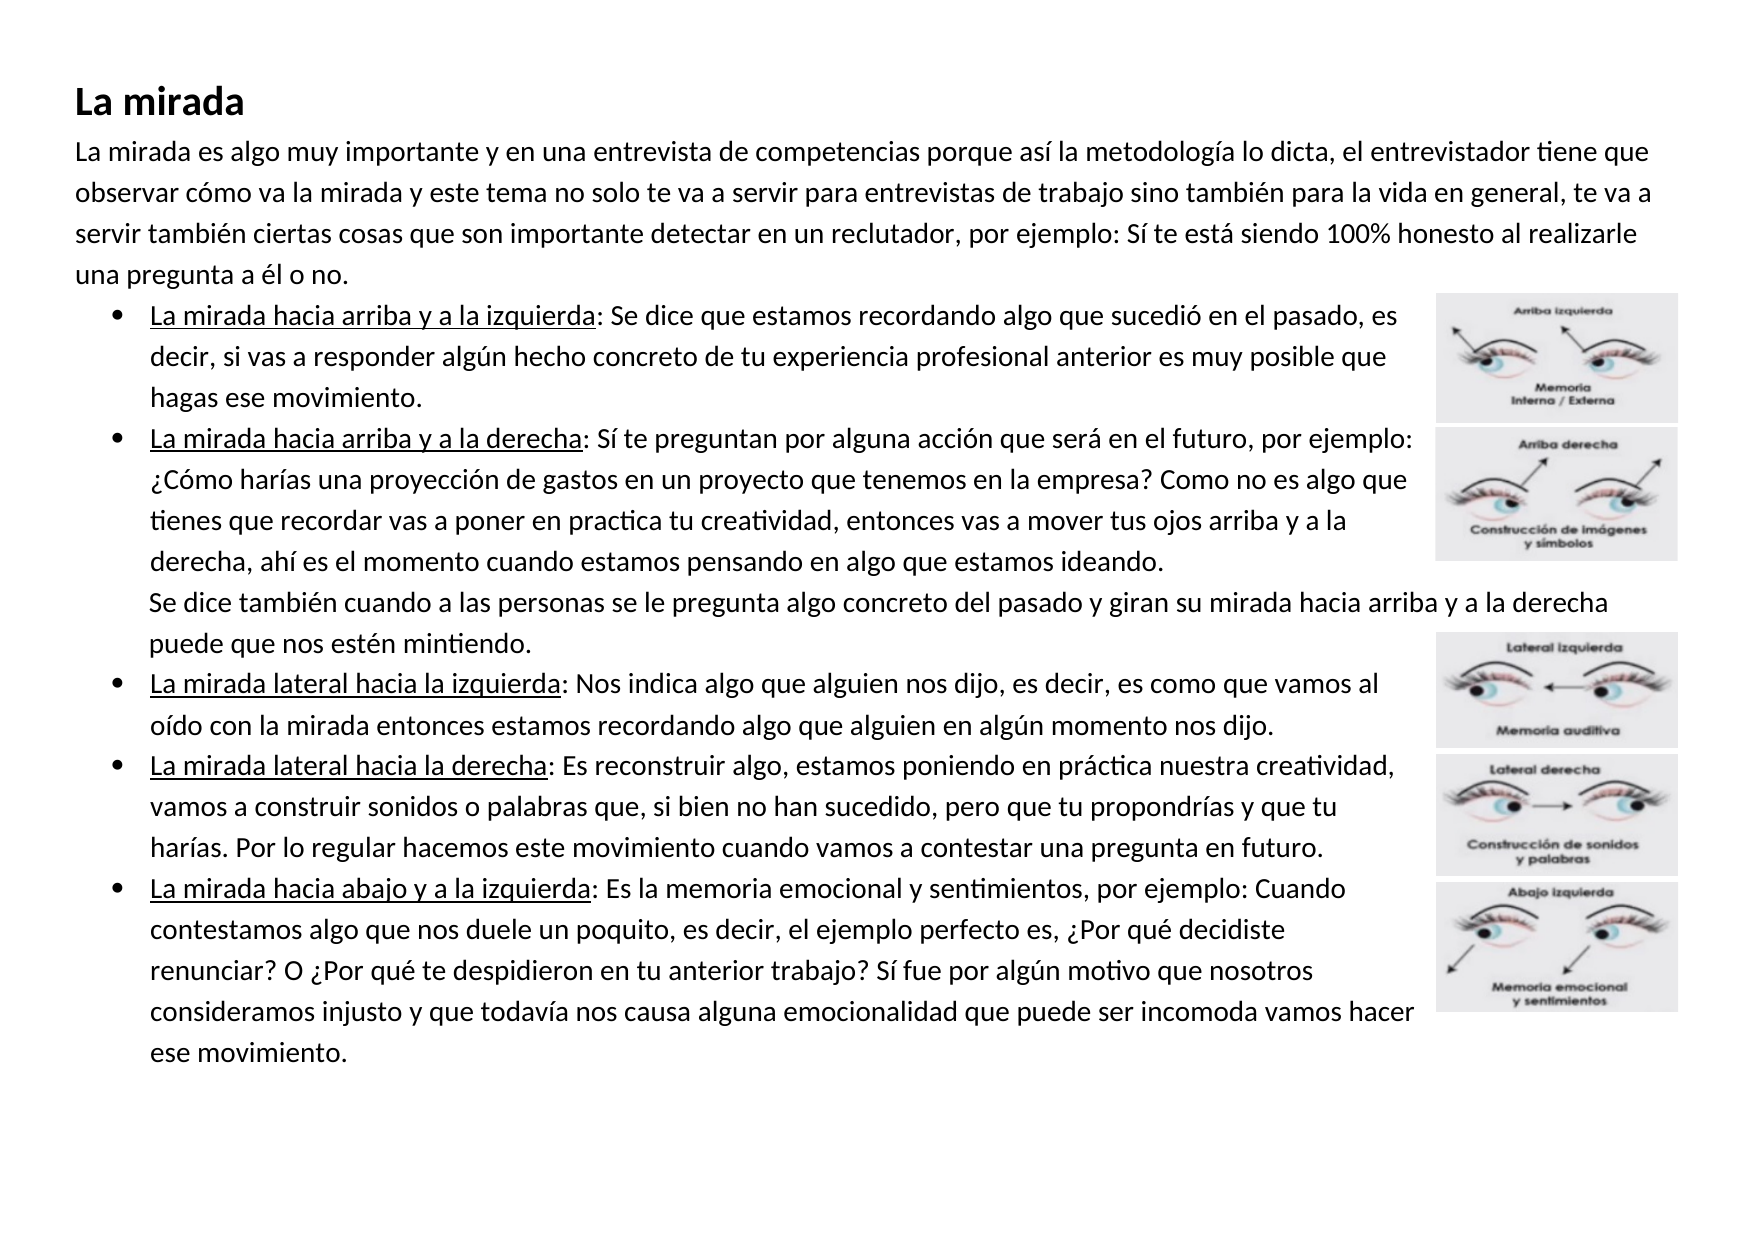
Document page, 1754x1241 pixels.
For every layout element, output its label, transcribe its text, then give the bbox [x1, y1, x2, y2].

list Se dice también cuando a las personas se le pregunta algo concreto del pasado y giran su mirada hacia arriba y a la derecha puede que nos estén mintiendo. [149, 584, 1679, 660]
list La mirada hacia arriba y a la izquierda: Se dice que estamos recordando algo que sucedió en el pasado, es decir, si vas a responder algún hecho concreto de tu experiencia profesional anterior es muy posible que hagas ese movimiento. [112, 297, 1436, 415]
picture [1436, 882, 1679, 1012]
subtitle La mirada [75, 75, 1679, 126]
picture [1435, 427, 1678, 561]
list La mirada lateral hacia la izquierda: Nos indica algo que alguien nos dijo, es decir, es como que vamos al oído con la mirada entonces estamos recordando algo que alguien en algún momento nos dijo. [112, 666, 1436, 742]
picture [1436, 632, 1678, 748]
picture [1436, 293, 1679, 423]
list La mirada es algo muy importante y en una entrevista de competencias porque así la metodología lo dicta, el entrevistador tiene que observar cómo va la mirada y este tema no solo te va a servir para entrevistas de trabajo sino también para la vida en general, te va a servir también ciertas cosas que son importante detectar en un reclutador, por ejemplo: Sí te está siendo 100% honesto al realizarle una pregunta a él o no. [75, 133, 1679, 292]
list La mirada hacia abajo y a la izquierda: Es la memoria emocional y sentimientos, por ejemplo: Cuando contestamos algo que nos duele un poquito, es decir, el ejemplo perfecto es, ¿Por qué decidiste renunciar? O ¿Por qué te despidieron en tu anterior trabajo? Sí fue por algún motivo que nosotros consideramos injusto y que todavía nos causa alguna emocionalidad que puede ser incomoda vamos hacer ese movimiento. [112, 870, 1679, 1070]
picture [1436, 754, 1678, 876]
list La mirada lateral hacia la derecha: Es reconstruir algo, estamos poniendo en práctica nuestra creatividad, vamos a construir sonidos o palabras que, si bien no han sucedido, pero que tu propondrías y que tu harías. Por lo regular hacemos este movimiento cuando vamos a contestar una pregunta en futuro. [112, 747, 1679, 865]
list La mirada hacia arriba y a la derecha: Sí te preguntan por alguna acción que será en el futuro, por ejemplo: ¿Cómo harías una proyección de gastos en un proyecto que tenemos en la empresa? Como no es algo que tienes que recordar vas a poner en practica tu creatividad, entonces vas a mover tus ojos arriba y a la derecha, ahí es el momento cuando estamos pensando en algo que estamos ideando. [112, 420, 1679, 578]
